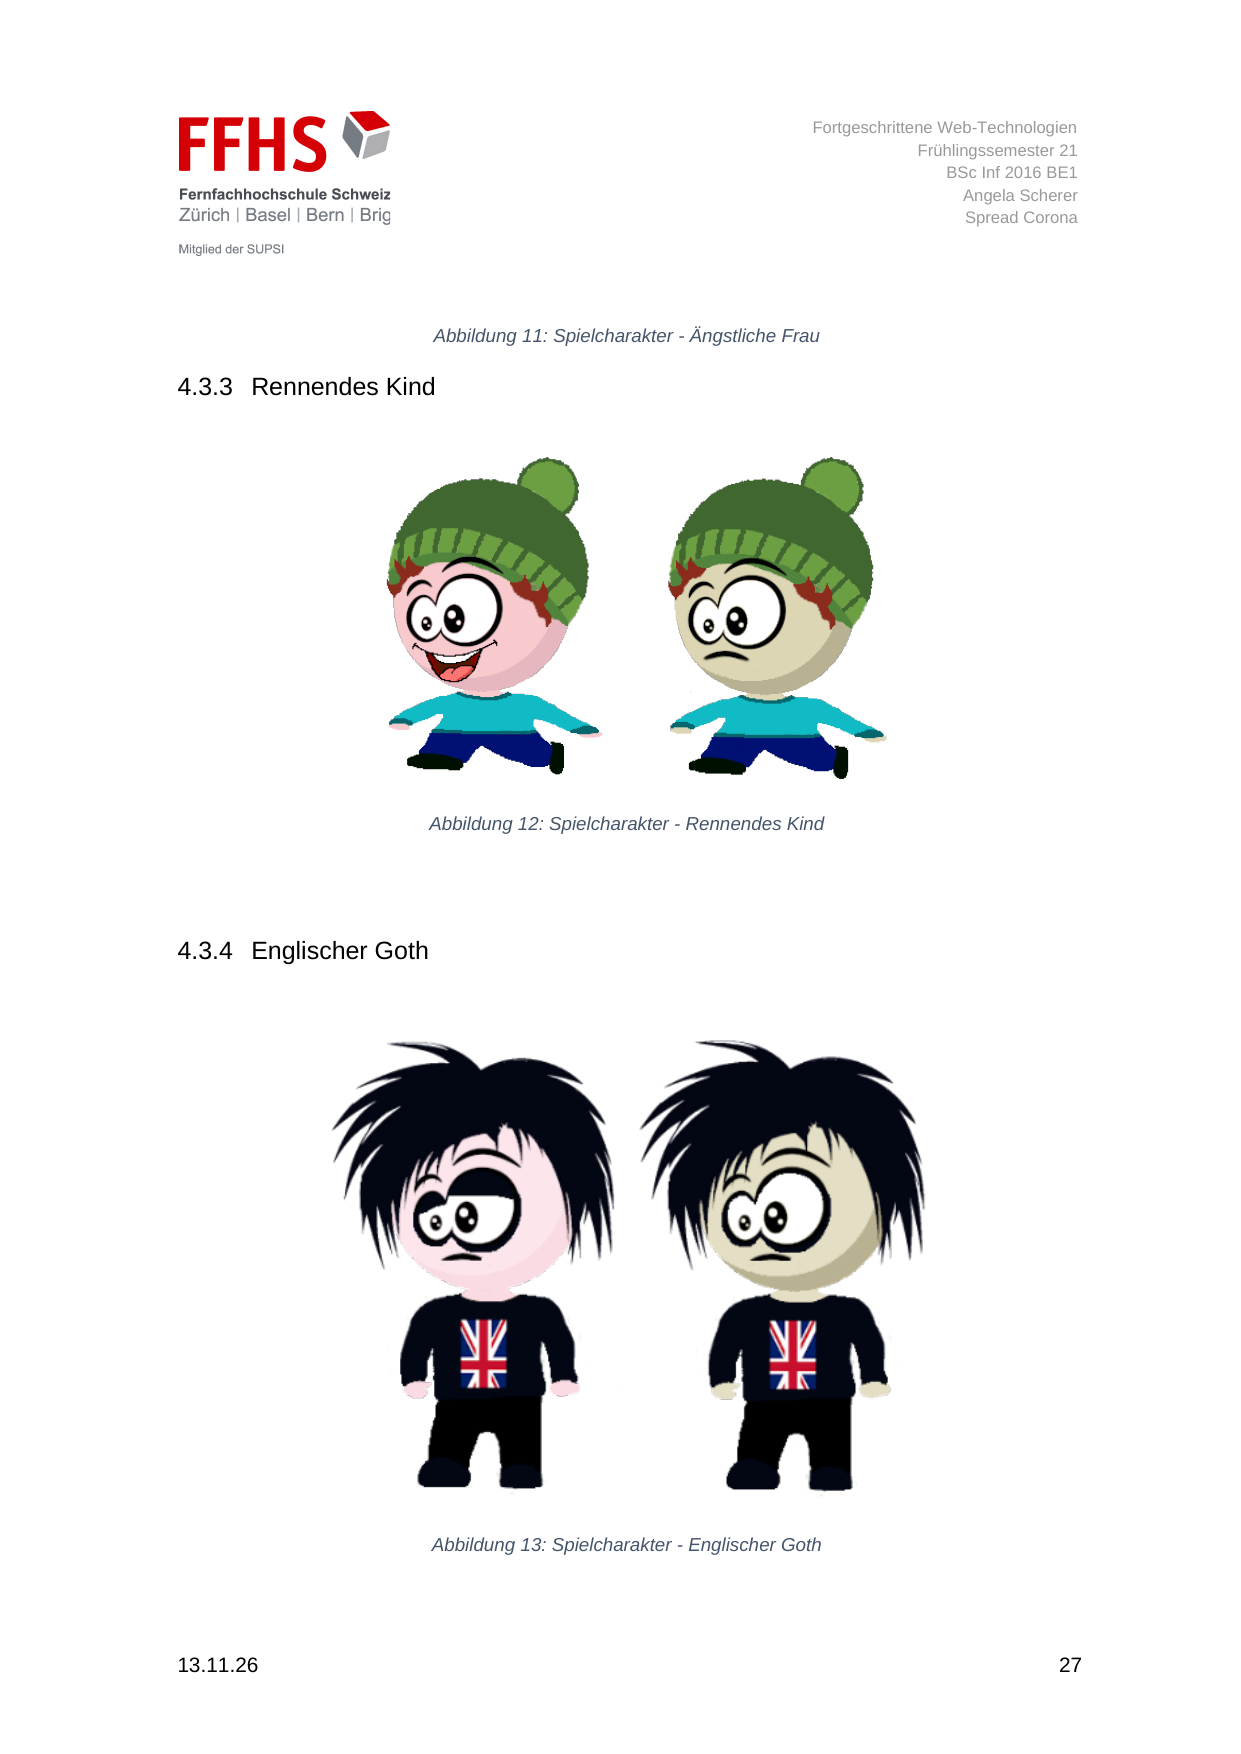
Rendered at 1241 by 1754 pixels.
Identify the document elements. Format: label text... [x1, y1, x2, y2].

picture [323, 1023, 947, 1499]
picture [634, 455, 899, 794]
subtitle 4.3.3 Rennendes Kind [177, 371, 1078, 400]
subtitle 4.3.4 Englischer Goth [177, 936, 1078, 965]
picture [353, 455, 614, 794]
picture [179, 111, 390, 256]
